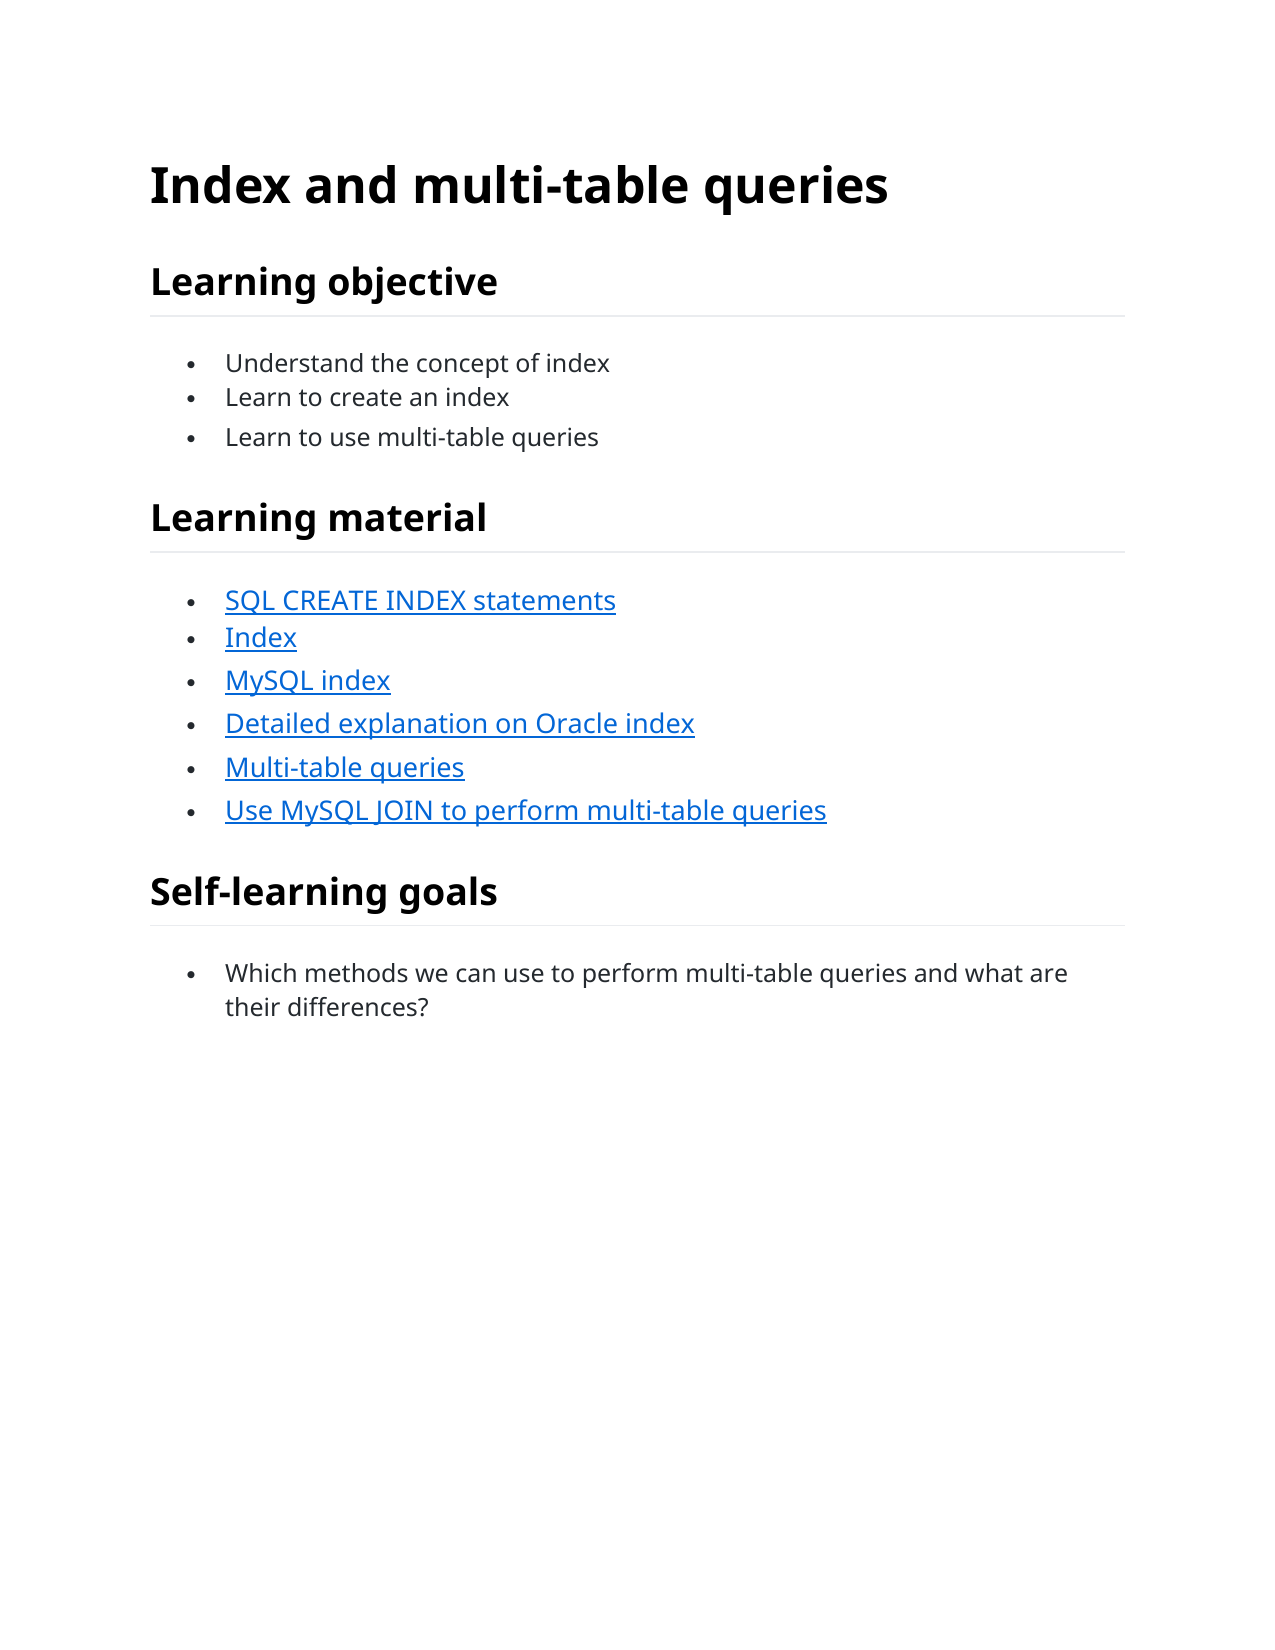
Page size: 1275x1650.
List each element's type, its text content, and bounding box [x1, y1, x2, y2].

list Understand the concept of index [187, 346, 1125, 380]
list Multi-table queries [187, 748, 1125, 785]
list Use MySQL JOIN to perform multi-table queries [187, 791, 1125, 828]
text Index and multi-table queries [150, 150, 1125, 218]
list SQL CREATE INDEX statements [187, 582, 1125, 619]
list Detailed explanation on Oracle index [187, 705, 1125, 742]
text Learning objective [150, 256, 1125, 315]
text Learning material [150, 492, 1125, 551]
list Learn to create an index [187, 380, 1125, 414]
list Index [187, 619, 1125, 656]
list Which methods we can use to perform multi-table queries and what are their differences? [187, 956, 1125, 1024]
list Learn to use multi-table queries [187, 420, 1125, 454]
text Self-learning goals [150, 866, 1125, 925]
list MySQL index [187, 662, 1125, 699]
